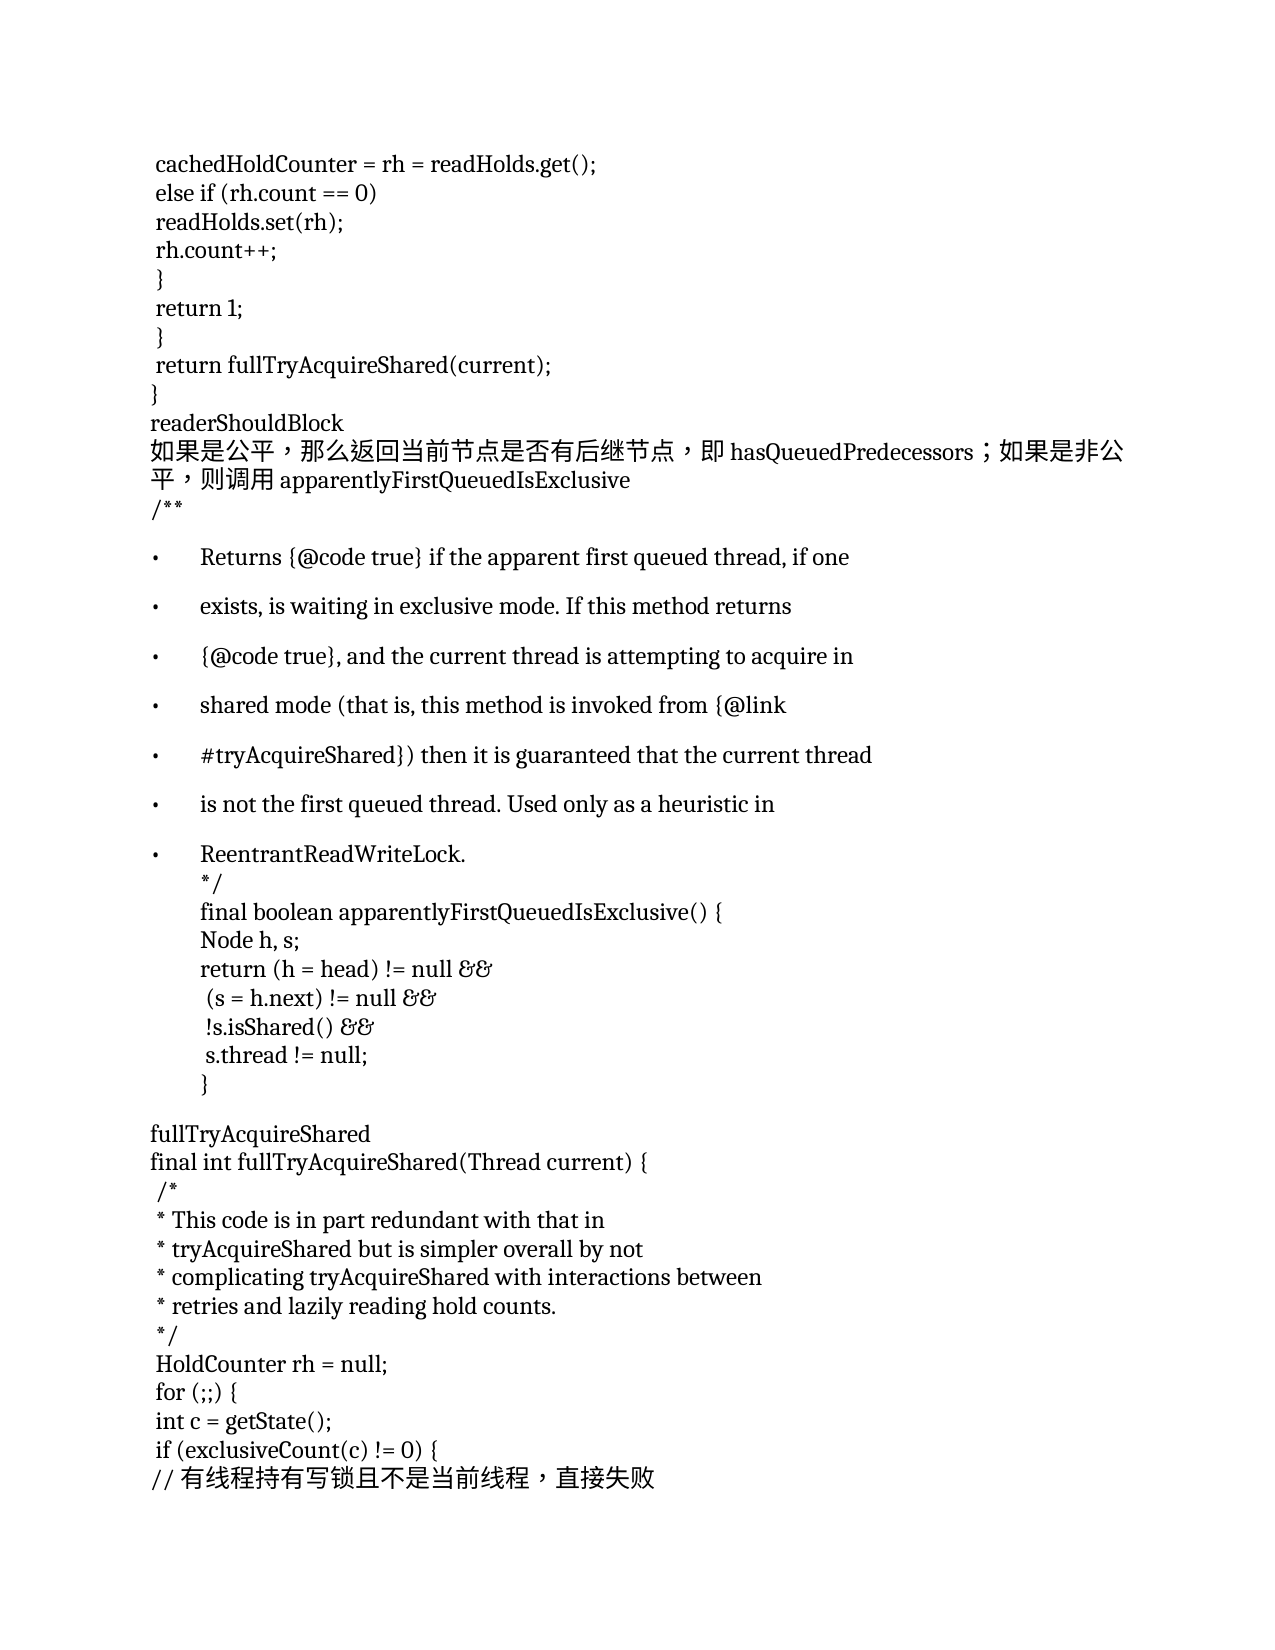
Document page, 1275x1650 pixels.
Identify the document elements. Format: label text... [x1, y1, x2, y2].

list exists, is waiting in exclusive mode. If this method returns [150, 592, 1125, 621]
list is not the first queued thread. Used only as a heuristic in [150, 790, 1125, 819]
list {@code true}, and the current thread is attempting to acquire in [150, 642, 1125, 670]
list shared mode (that is, this method is invoked from {@link [150, 691, 1125, 720]
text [150, 150, 1125, 524]
list ReentrantReadWriteLock. */ final boolean apparentlyFirstQueuedIsExclusive() { Node h, s; return (h = head) != null && (s = h.next) != null && !s.isShared() && s.thread != null; } [150, 840, 1125, 1099]
list #tryAcquireShared}) then it is guaranteed that the current thread [150, 741, 1125, 769]
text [150, 1119, 1125, 1493]
list Returns {@code true} if the apparent first queued thread, if one [150, 542, 1125, 571]
